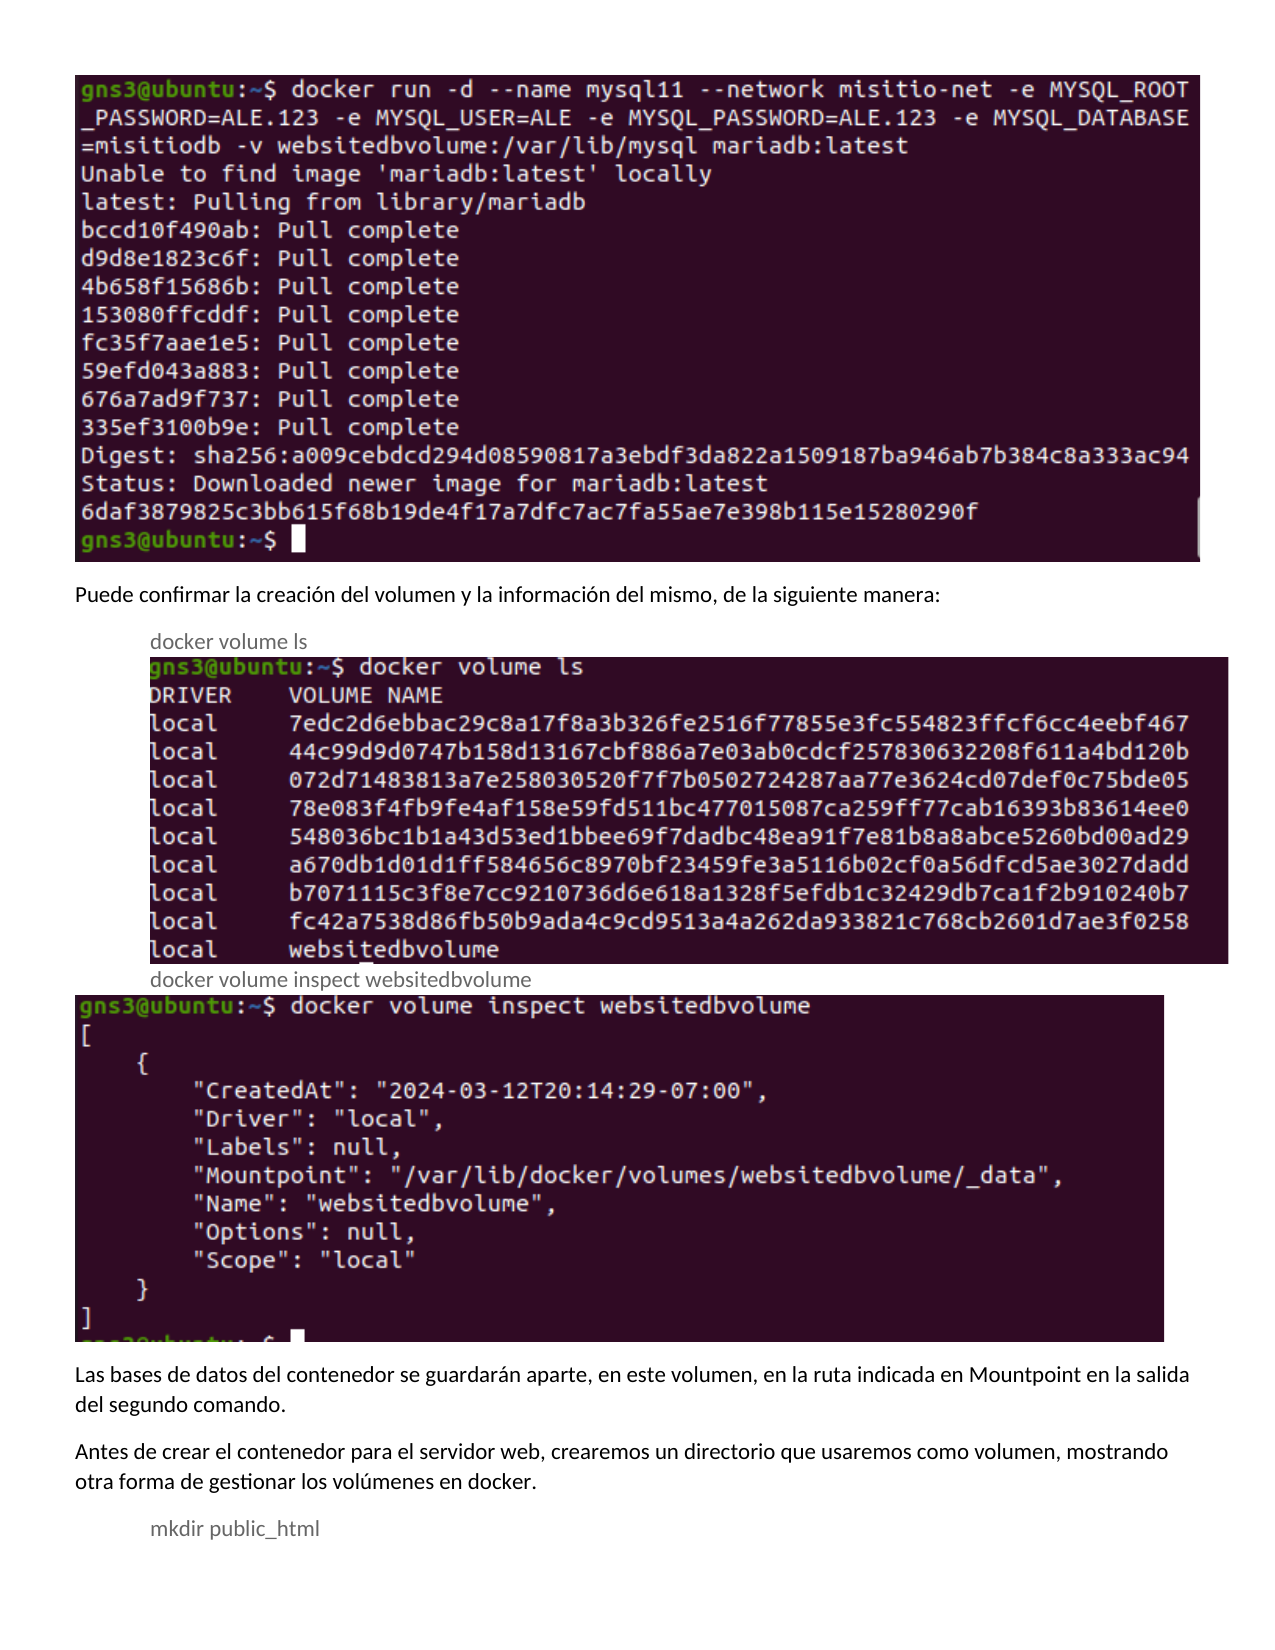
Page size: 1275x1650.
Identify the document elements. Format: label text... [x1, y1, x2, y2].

text docker volume inspect websitedbvolume [150, 966, 1200, 994]
text Las bases de datos del contenedor se guardarán aparte, en este volumen, en la ruta indicada en Mountpoint en la salida del segundo comando. [75, 1360, 1200, 1418]
text Puede confirmar la creación del volumen y la información del mismo, de la siguiente manera: [75, 580, 1200, 608]
picture [75, 75, 1200, 562]
text docker volume ls [150, 627, 1200, 655]
text mkdir public_html [150, 1514, 1200, 1542]
text Antes de crear el contenedor para el servidor web, crearemos un directorio que usaremos como volumen, mostrando otra forma de gestionar los volúmenes en docker. [75, 1437, 1200, 1495]
picture [75, 995, 1165, 1342]
picture [150, 657, 1229, 964]
